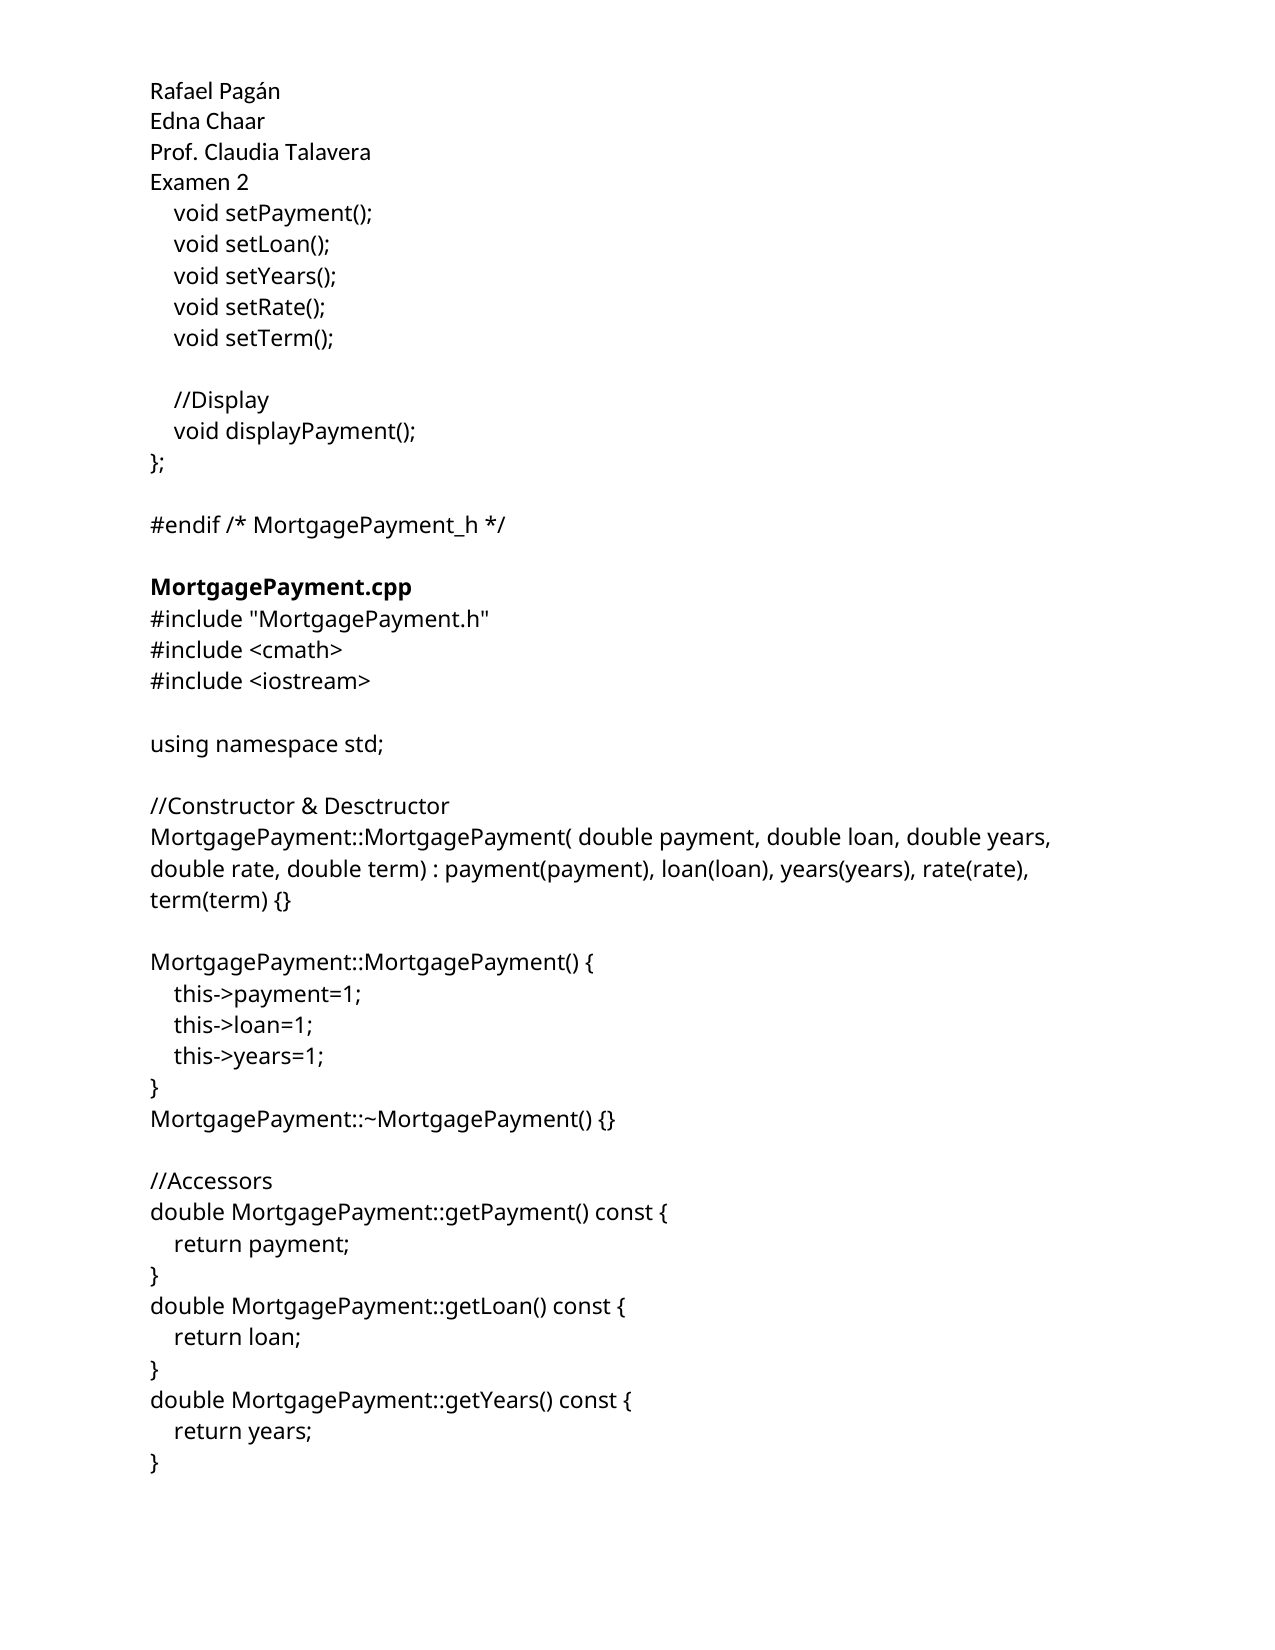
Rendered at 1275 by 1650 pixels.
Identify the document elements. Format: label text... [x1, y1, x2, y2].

text } [150, 1259, 1125, 1290]
text //Display [150, 384, 1125, 415]
text return loan; [150, 1321, 1125, 1353]
text #endif /* MortgagePayment_h */ [150, 509, 1125, 540]
text double MortgagePayment::getLoan() const { [150, 1290, 1125, 1321]
text #include <iostream> [150, 665, 1125, 696]
text this->loan=1; [150, 1009, 1125, 1040]
text //Constructor & Desctructor [150, 790, 1125, 821]
text } [150, 1071, 1125, 1103]
text void setTerm(); [150, 322, 1125, 353]
text }; [150, 446, 1125, 478]
text MortgagePayment::MortgagePayment() { [150, 946, 1125, 978]
text MortgagePayment::~MortgagePayment() {} [150, 1103, 1125, 1134]
text #include <cmath> [150, 634, 1125, 665]
text #include "MortgagePayment.h" [150, 603, 1125, 634]
text void setYears(); [150, 259, 1125, 291]
text //Accessors [150, 1165, 1125, 1196]
text return years; [150, 1415, 1125, 1446]
text void displayPayment(); [150, 415, 1125, 446]
text double MortgagePayment::getYears() const { [150, 1384, 1125, 1415]
text this->payment=1; [150, 978, 1125, 1009]
text void setPayment(); [150, 197, 1125, 228]
text MortgagePayment::MortgagePayment( double payment, double loan, double years, double rate, double term) : payment(payment), loan(loan), years(years), rate(rate), term(term) {} [150, 821, 1125, 915]
text using namespace std; [150, 728, 1125, 759]
text void setRate(); [150, 291, 1125, 322]
text MortgagePayment.cpp [150, 571, 1125, 603]
text this->years=1; [150, 1040, 1125, 1071]
text } [150, 1446, 1125, 1478]
text void setLoan(); [150, 228, 1125, 259]
text return payment; [150, 1228, 1125, 1259]
text double MortgagePayment::getPayment() const { [150, 1196, 1125, 1228]
text } [150, 1353, 1125, 1384]
